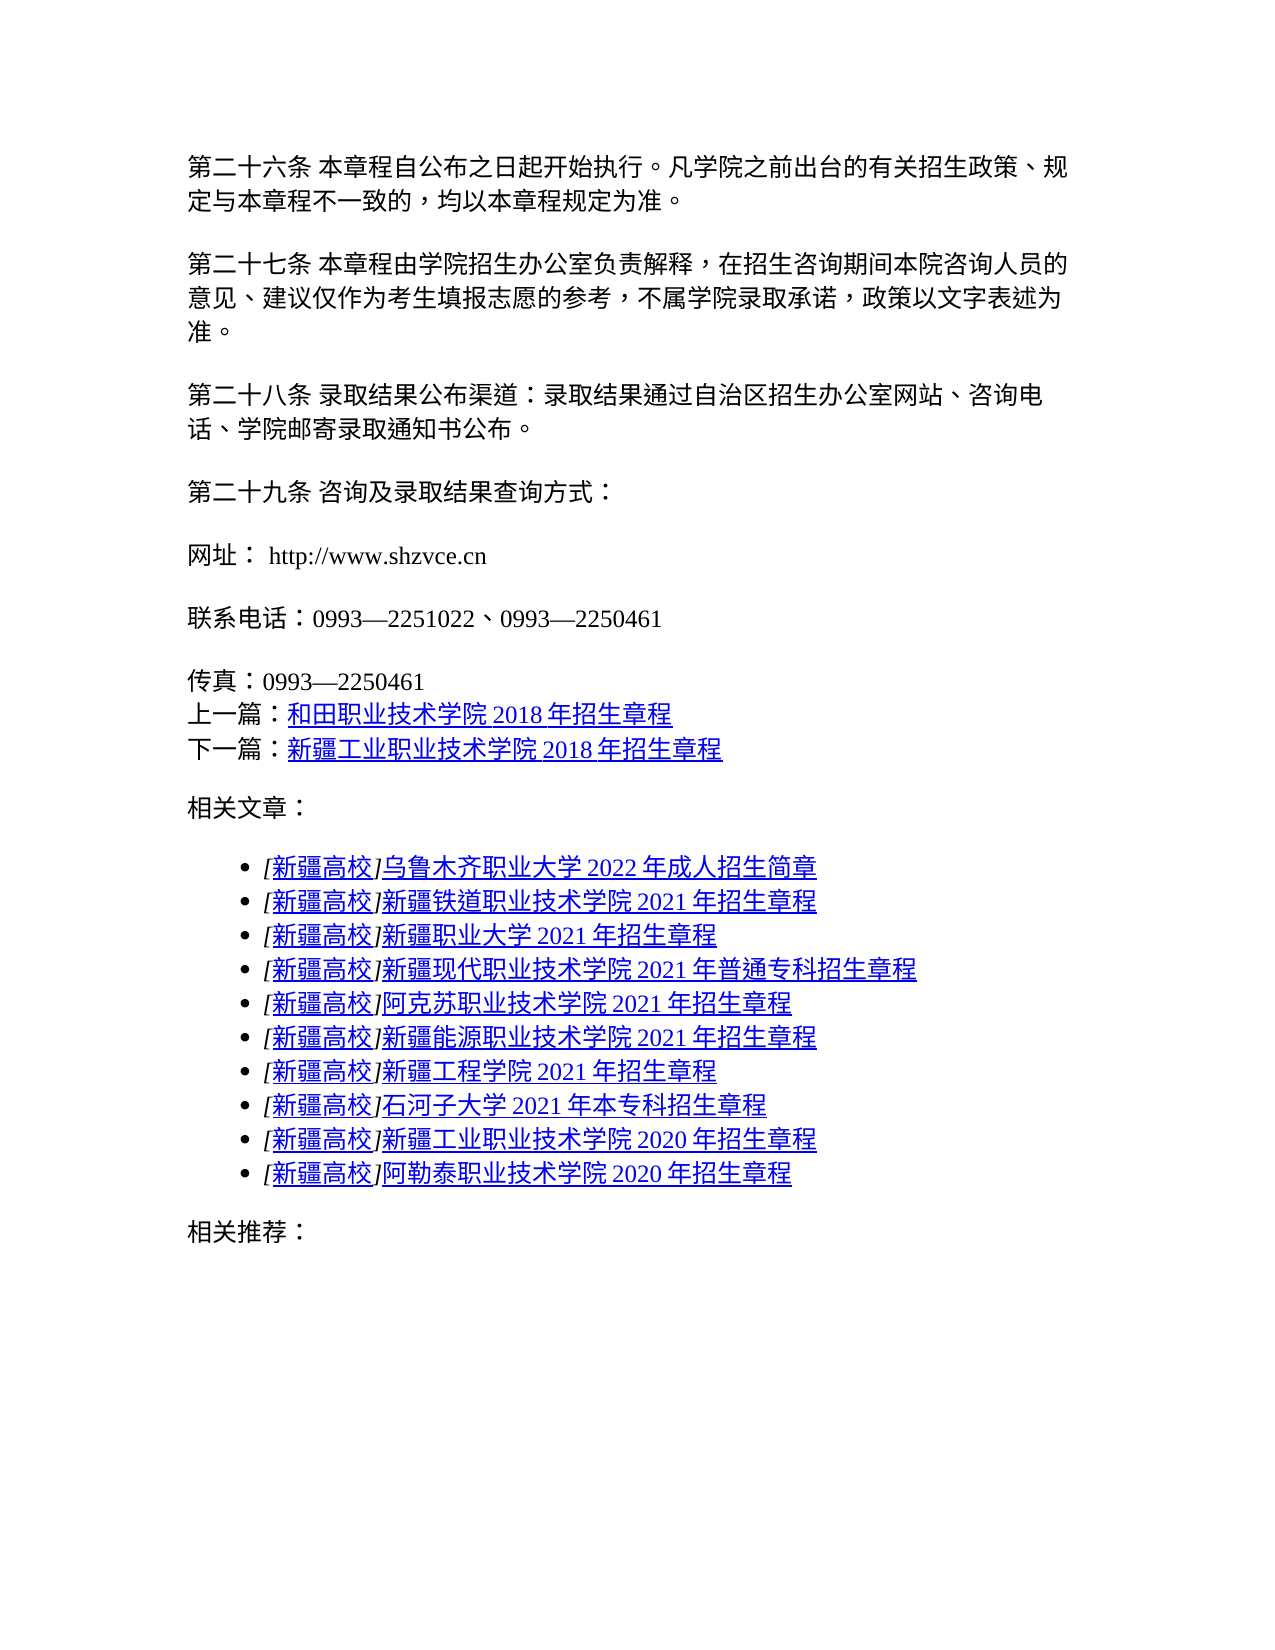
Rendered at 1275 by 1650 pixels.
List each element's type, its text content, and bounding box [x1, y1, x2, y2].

list [新疆高校]新疆能源职业技术学院2021年招生章程 [241, 1020, 1087, 1054]
text 第二十六条 本章程自公布之日起开始执行。凡学院之前出台的有关招生政策、规定与本章程不一致的，均以本章程规定为准。 [187, 150, 1087, 218]
list [新疆高校]新疆工程学院2021年招生章程 [241, 1054, 1087, 1088]
list [新疆高校]新疆现代职业技术学院2021年普通专科招生章程 [241, 952, 1087, 986]
list [新疆高校]新疆铁道职业技术学院2021年招生章程 [241, 883, 1087, 917]
text 网址： http://www.shzvce.cn [187, 537, 1087, 572]
text 相关推荐： [187, 1215, 1087, 1249]
list [新疆高校]石河子大学2021年本专科招生章程 [241, 1088, 1087, 1122]
list [新疆高校]阿克苏职业技术学院2021年招生章程 [241, 986, 1087, 1020]
text 第二十八条 录取结果公布渠道：录取结果通过自治区招生办公室网站、咨询电话、学院邮寄录取通知书公布。 [187, 378, 1087, 446]
text 上一篇：和田职业技术学院2018年招生章程 下一篇：新疆工业职业技术学院2018年招生章程 [187, 697, 1087, 765]
list [新疆高校]新疆工业职业技术学院2020年招生章程 [241, 1122, 1087, 1156]
text 第二十九条 咨询及录取结果查询方式： [187, 475, 1087, 509]
text 传真：0993—2250461 [187, 663, 1087, 697]
text 相关文章： [187, 790, 1087, 824]
text 第二十七条 本章程由学院招生办公室负责解释，在招生咨询期间本院咨询人员的意见、建议仅作为考生填报志愿的参考，不属学院录取承诺，政策以文字表述为准。 [187, 247, 1087, 349]
text 联系电话：0993—2251022、0993—2250461 [187, 600, 1087, 634]
list [新疆高校]乌鲁木齐职业大学2022年成人招生简章 [241, 849, 1087, 883]
list [新疆高校]阿勒泰职业技术学院2020年招生章程 [241, 1156, 1087, 1190]
list [新疆高校]新疆职业大学2021年招生章程 [241, 917, 1087, 952]
